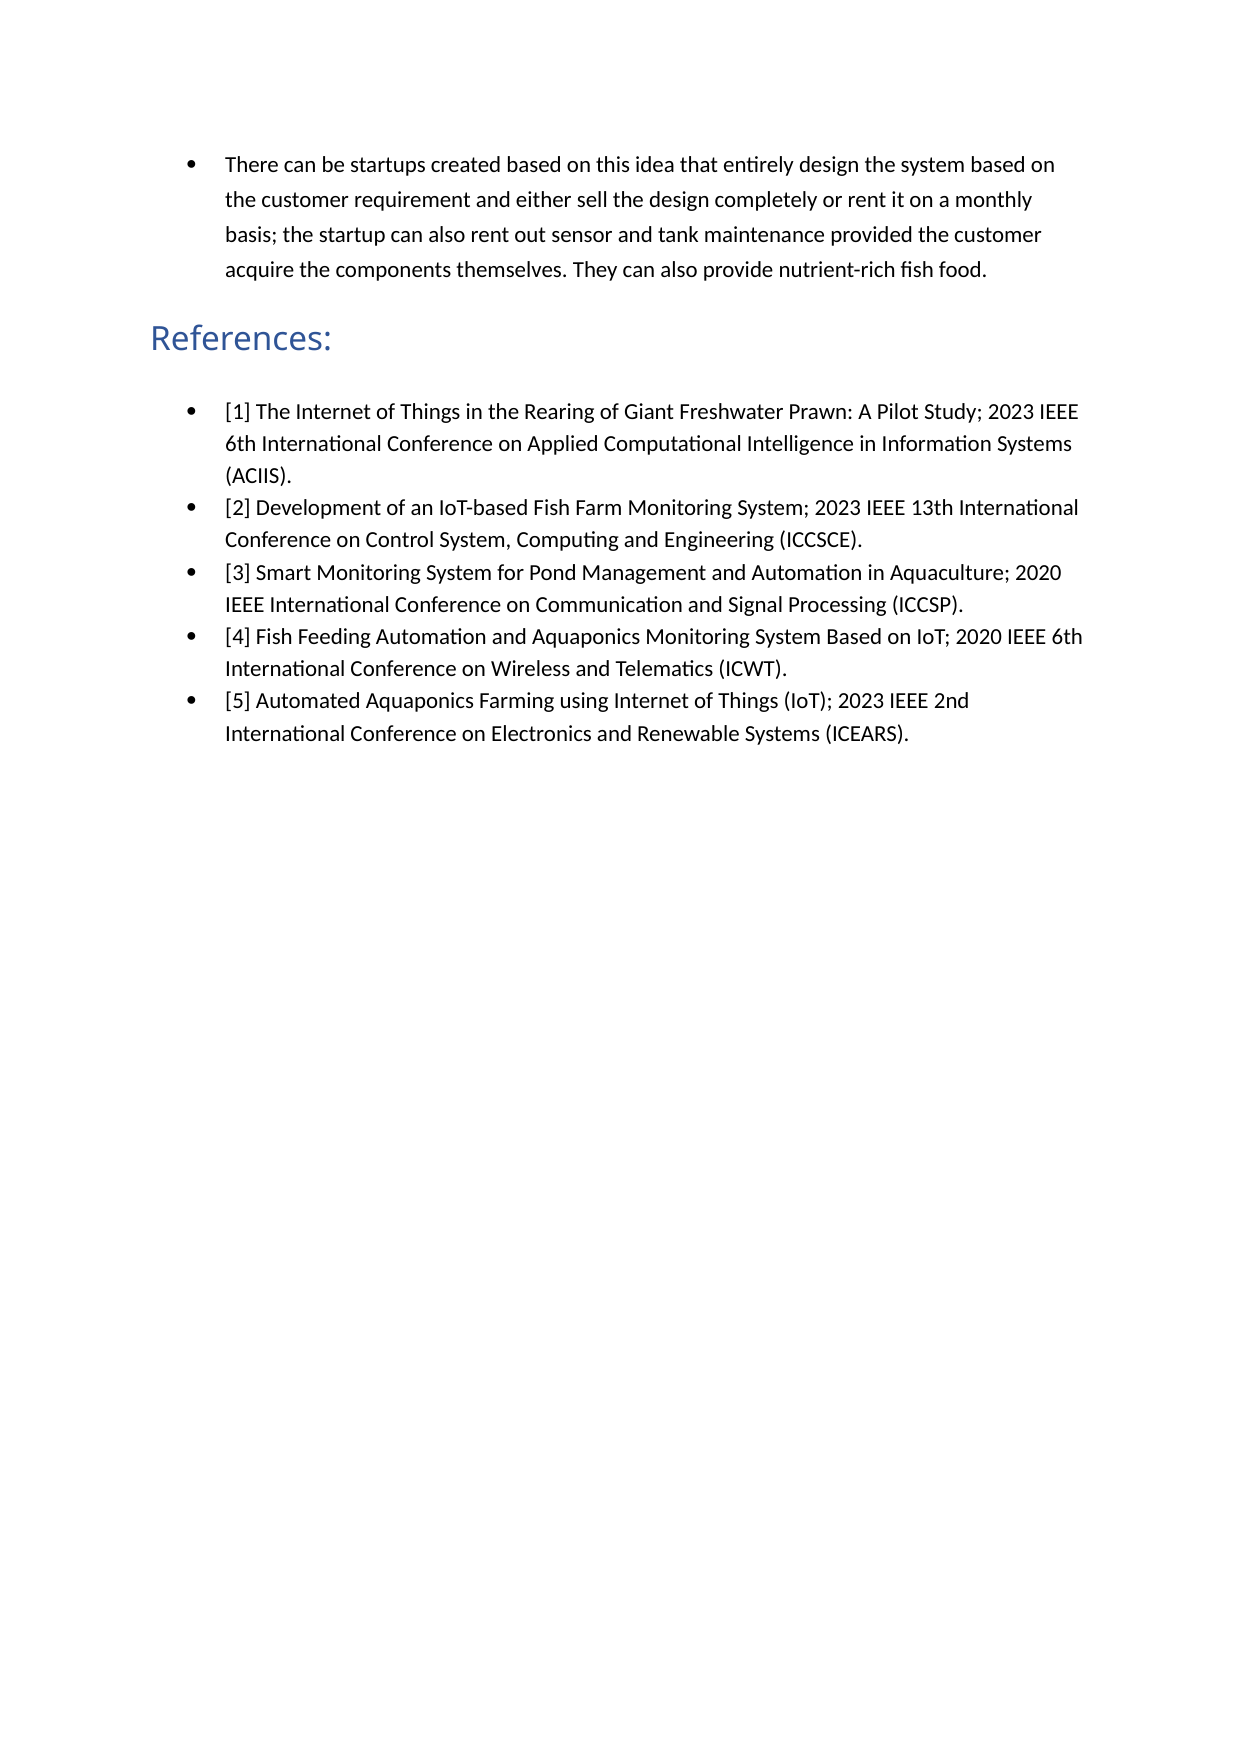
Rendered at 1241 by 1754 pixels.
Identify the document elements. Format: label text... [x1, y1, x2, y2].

list [5] Automated Aquaponics Farming using Internet of Things (IoT); 2023 IEEE 2nd International Conference on Electronics and Renewable Systems (ICEARS). [187, 686, 1090, 747]
list [4] Fish Feeding Automation and Aquaponics Monitoring System Based on IoT; 2020 IEEE 6th International Conference on Wireless and Telematics (ICWT). [187, 622, 1090, 682]
list [1] The Internet of Things in the Rearing of Giant Freshwater Prawn: A Pilot Study; 2023 IEEE 6th International Conference on Applied Computational Intelligence in Information Systems (ACIIS). [187, 397, 1090, 489]
subtitle References: [150, 315, 1090, 360]
list [3] Smart Monitoring System for Pond Management and Automation in Aquaculture; 2020 IEEE International Conference on Communication and Signal Processing (ICCSP). [187, 558, 1090, 618]
list [2] Development of an IoT-based Fish Farm Monitoring System; 2023 IEEE 13th International Conference on Control System, Computing and Engineering (ICCSCE). [187, 493, 1090, 553]
list There can be startups created based on this idea that entirely design the system based on the customer requirement and either sell the design completely or rent it on a monthly basis; the startup can also rent out sensor and tank maintenance provided the customer acquire the components themselves. They can also provide nutrient-rich fish food. [187, 150, 1090, 283]
